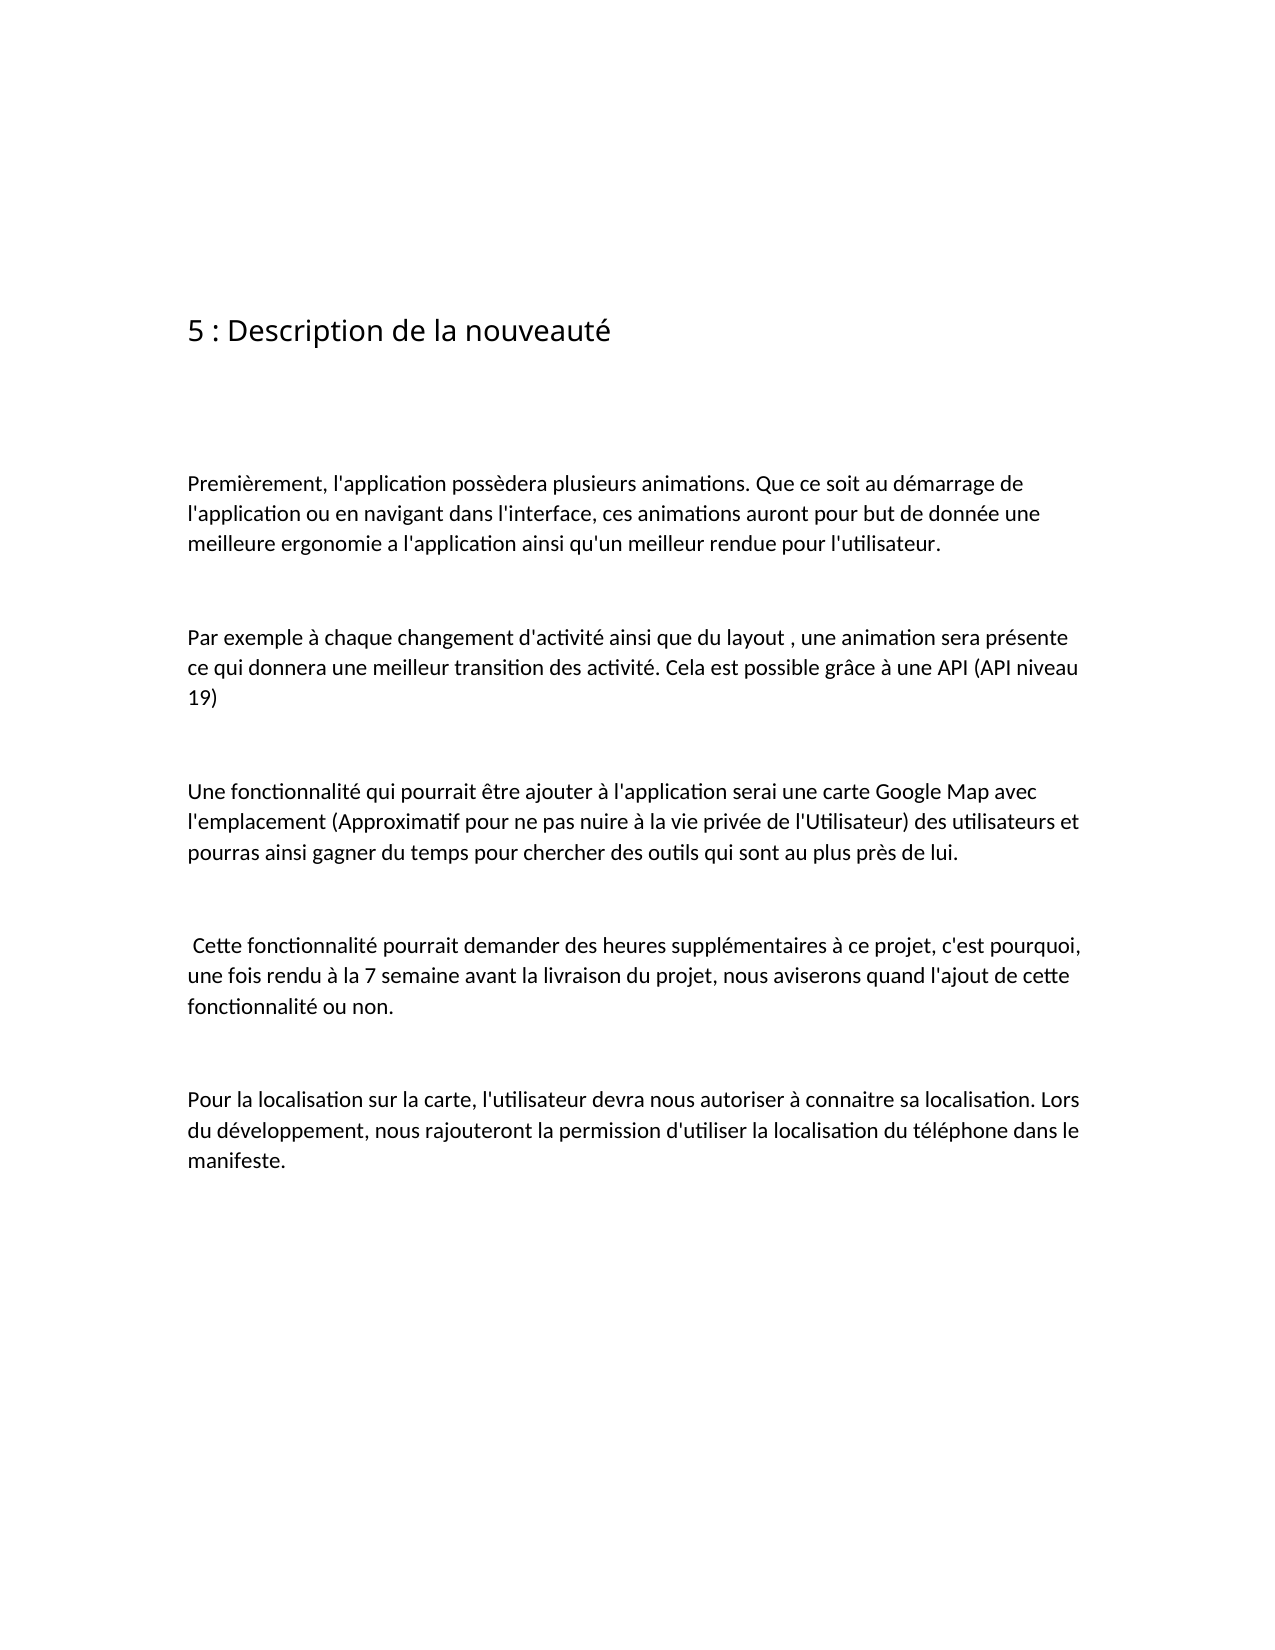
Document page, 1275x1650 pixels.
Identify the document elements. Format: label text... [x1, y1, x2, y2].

text Cette fonctionnalité pourrait demander des heures supplémentaires à ce projet, c'est pourquoi, une fois rendu à la 7 semaine avant la livraison du projet, nous aviserons quand l'ajout de cette fonctionnalité ou non. [187, 931, 1087, 1020]
text Une fonctionnalité qui pourrait être ajouter à l'application serai une carte Google Map avec l'emplacement (Approximatif pour ne pas nuire à la vie privée de l'Utilisateur) des utilisateurs et pourras ainsi gagner du temps pour chercher des outils qui sont au plus près de lui. [187, 777, 1087, 866]
text Pour la localisation sur la carte, l'utilisateur devra nous autoriser à connaitre sa localisation. Lors du développement, nous rajouteront la permission d'utiliser la localisation du téléphone dans le manifeste. [187, 1086, 1087, 1174]
text 5 : Description de la nouveauté [187, 310, 1087, 350]
text Premièrement, l'application possèdera plusieurs animations. Que ce soit au démarrage de l'application ou en navigant dans l'interface, ces animations auront pour but de donnée une meilleure ergonomie a l'application ainsi qu'un meilleur rendue pour l'utilisateur. [187, 469, 1087, 557]
text Par exemple à chaque changement d'activité ainsi que du layout , une animation sera présente ce qui donnera une meilleur transition des activité. Cela est possible grâce à une API (API niveau 19) [187, 623, 1087, 712]
